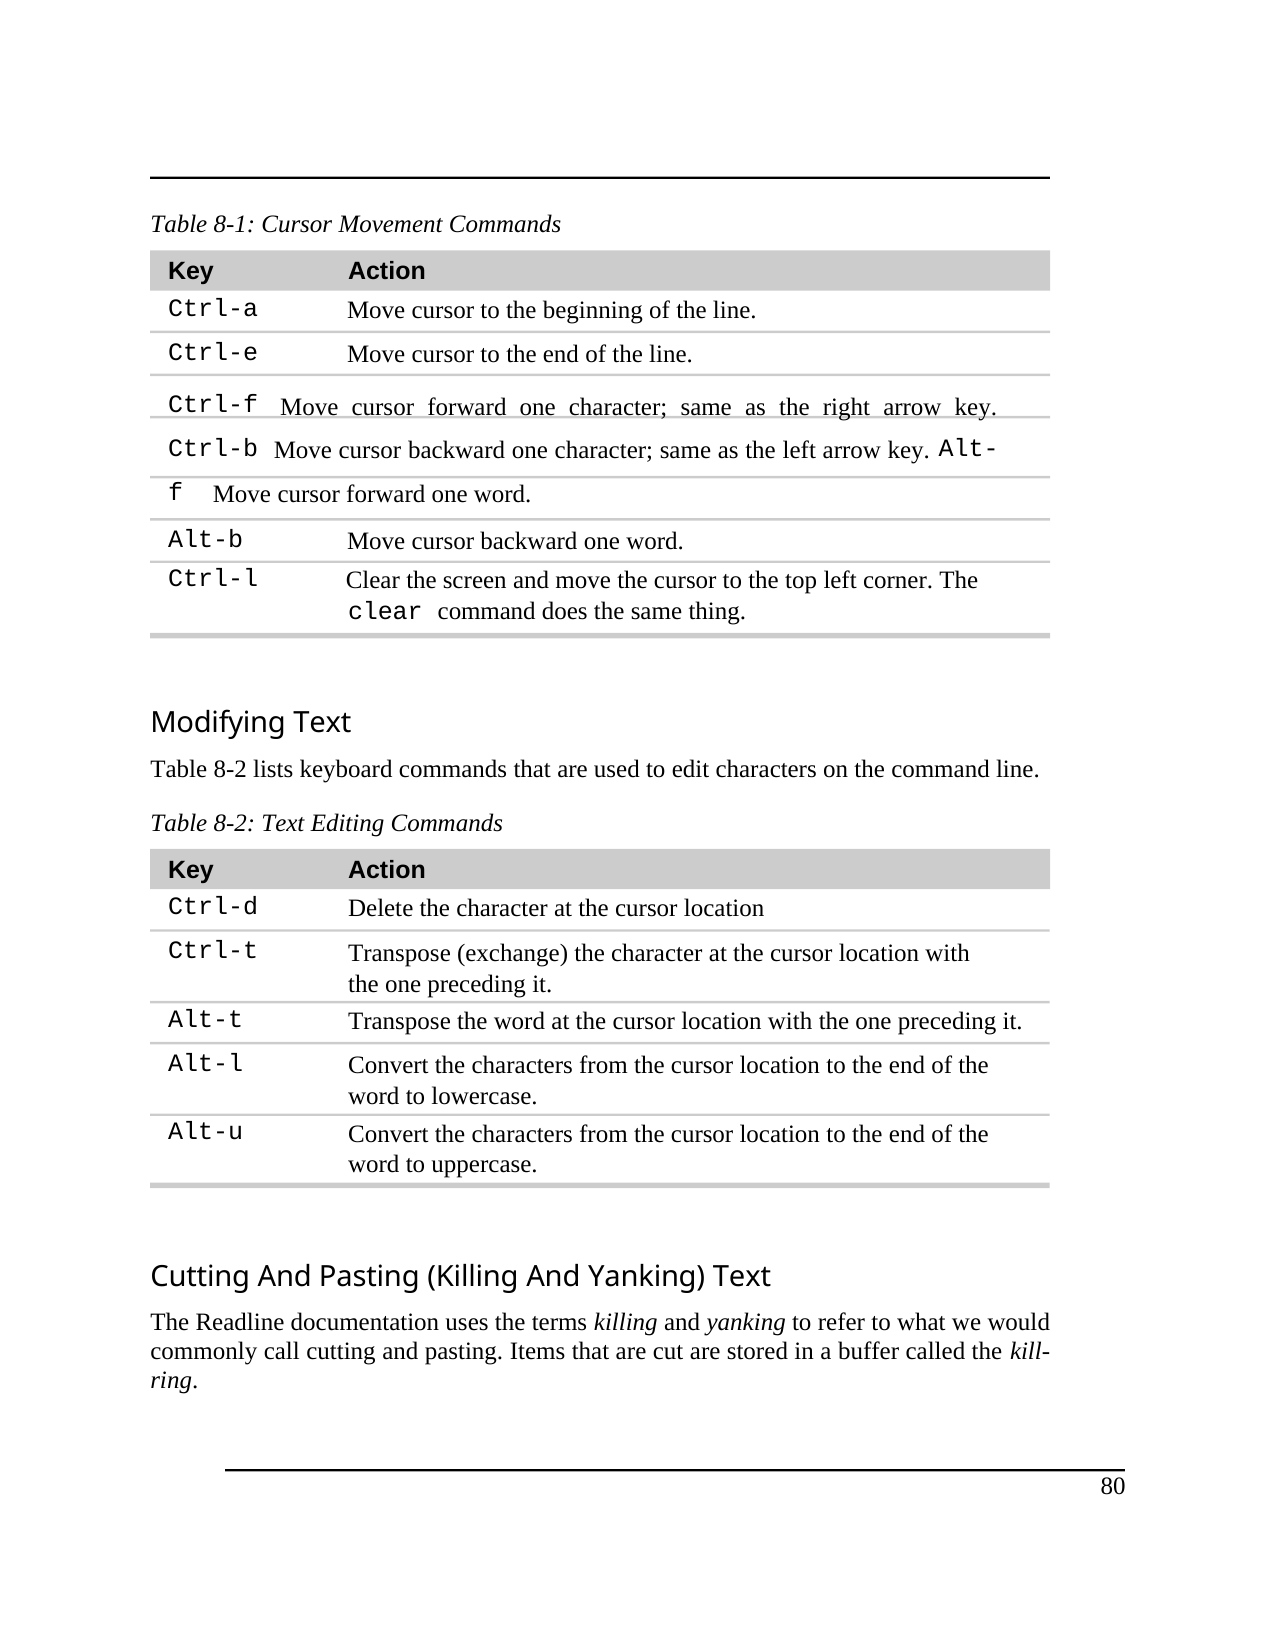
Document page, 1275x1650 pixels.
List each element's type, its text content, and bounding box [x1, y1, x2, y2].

text Ctrl-l Clear the screen and move the cursor to the top left corner. The [168, 559, 1169, 596]
text clear command does the same thing. [348, 596, 1169, 627]
text Alt-t Transpose the word at the cursor location with the one preceding it. [168, 1000, 1169, 1037]
text Table 8-2 lists keyboard commands that are used to edit characters on the command line. [150, 754, 1169, 782]
text Table 8-1: Cursor Movement Commands [150, 209, 1169, 238]
text Ctrl-f Move cursor forward one character; same as the right arrow key. Ctrl-b Move cursor backward one character; same as the left arrow key. Alt-f Move cursor forward one word. [168, 377, 998, 510]
text The Readline documentation uses the terms killing and yanking to refer to what we would commonly call cutting and pasting. Items that are cut are stored in a buffer called the kill- ring. [150, 1307, 1050, 1394]
text Alt-b Move cursor backward one word. [168, 526, 1169, 557]
text Table 8-2: Text Editing Commands [150, 808, 1169, 836]
text Ctrl-d Delete the character at the cursor location [168, 841, 1169, 924]
subtitle Modifying Text [150, 702, 1169, 741]
text Ctrl-t Transpose (exchange) the character at the cursor location with the one preceding it. [168, 938, 1006, 997]
text Alt-u Convert the characters from the cursor location to the end of the word to uppercase. [168, 1116, 989, 1178]
text Alt-l Convert the characters from the cursor location to the end of the word to lowercase. [168, 1050, 989, 1110]
subtitle Cutting And Pasting (Killing And Yanking) Text [150, 1255, 1169, 1295]
text Ctrl-e Move cursor to the end of the line. [168, 339, 1169, 370]
text Ctrl-a Move cursor to the beginning of the line. [168, 242, 1169, 326]
